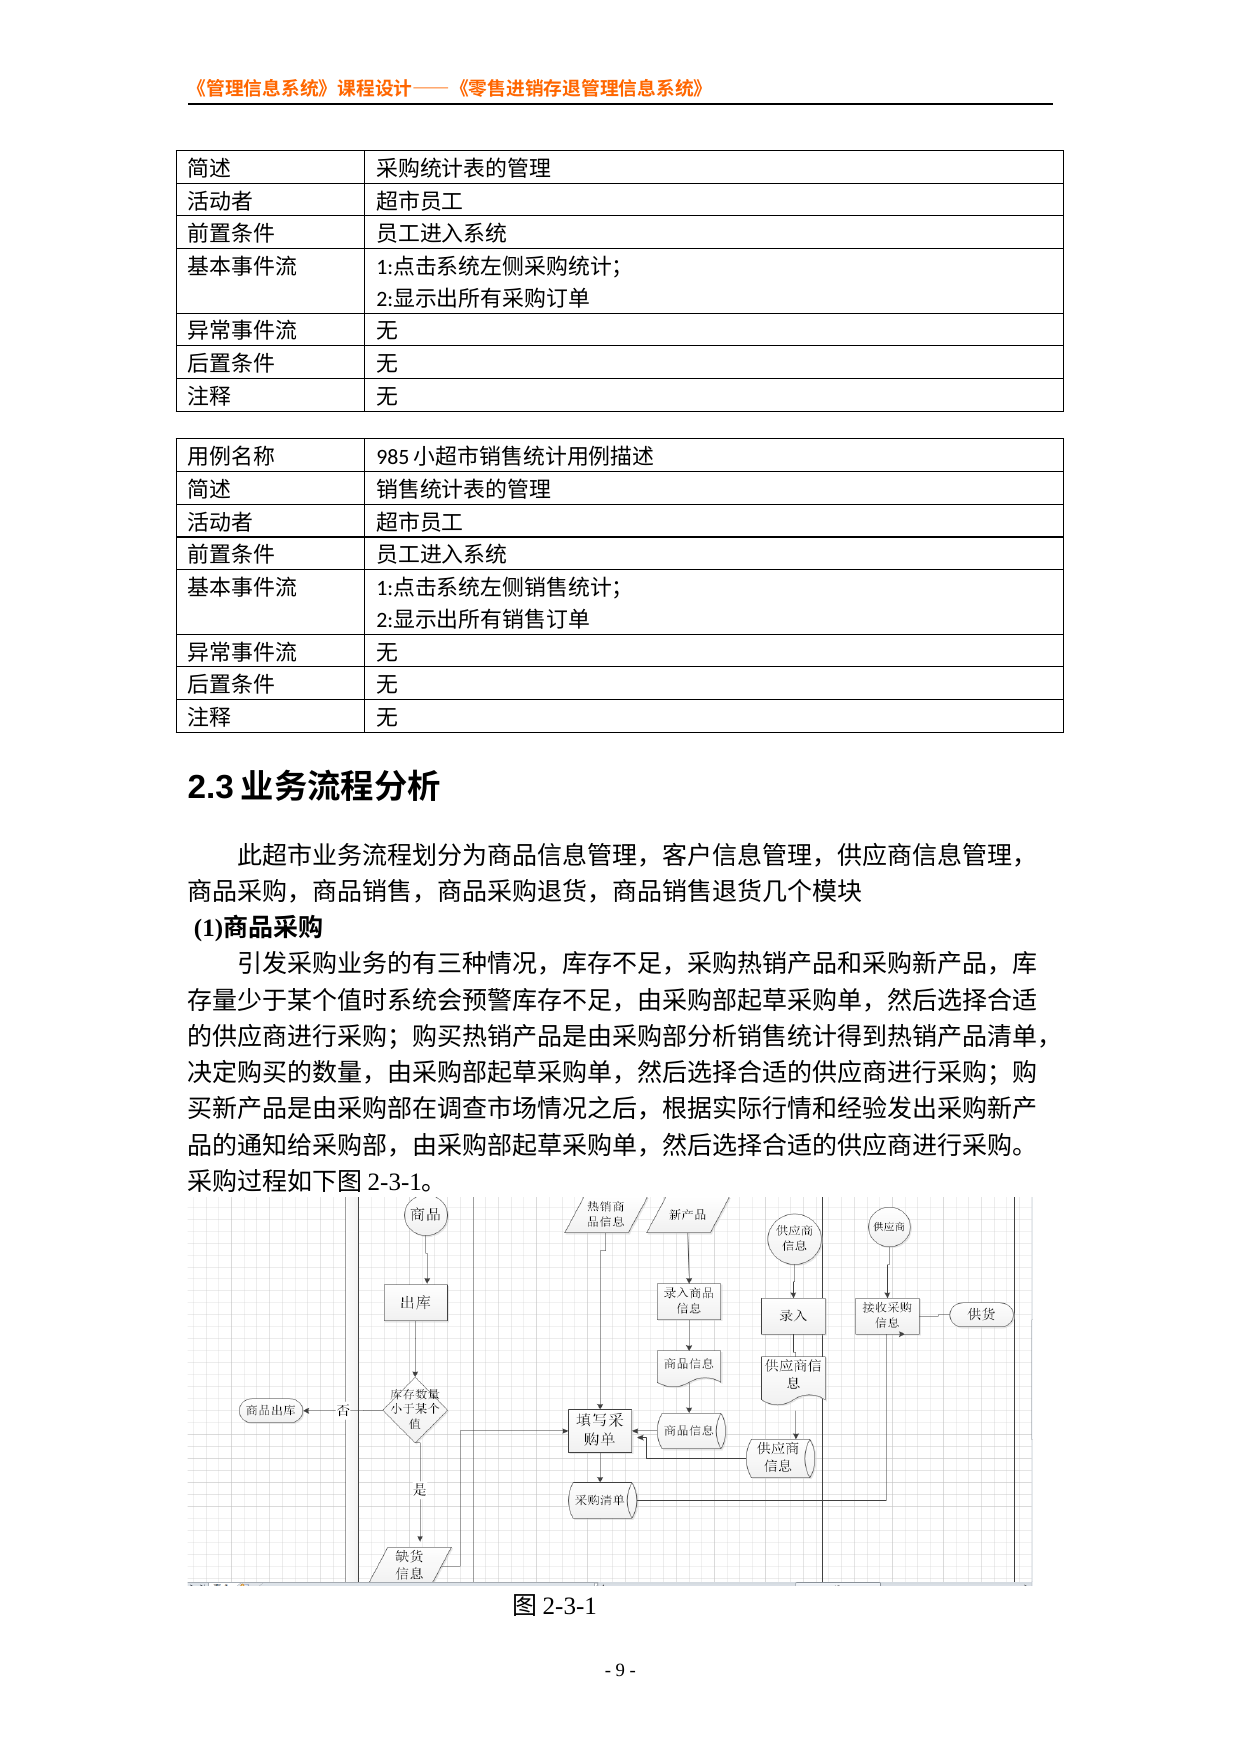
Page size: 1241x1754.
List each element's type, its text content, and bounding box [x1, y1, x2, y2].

table_cell 销售统计表的管理 [365, 472, 1063, 504]
table_cell 1:点击系统左侧销售统计； 2:显示出所有销售订单 [365, 570, 1063, 633]
table_cell 无 [365, 314, 1063, 345]
table_cell 简述 [177, 472, 364, 504]
table_cell 员工进入系统 [365, 538, 1063, 569]
picture [187, 1197, 1033, 1586]
table_cell 活动者 [177, 505, 364, 536]
table_cell 无 [365, 635, 1063, 666]
table_cell 无 [365, 667, 1063, 699]
table_cell 基本事件流 [177, 570, 364, 633]
text 采购过程如下图2-3-1。 [187, 1161, 1053, 1198]
table_cell 注释 [177, 700, 364, 732]
table_cell 无 [365, 700, 1063, 732]
table_cell 采购统计表的管理 [365, 151, 1063, 183]
text 图2-3-1 [187, 1585, 1053, 1621]
text (1)商品采购 [187, 908, 1053, 944]
table_header 用例名称 [177, 439, 364, 471]
table_header 985小超市销售统计用例描述 [365, 439, 1063, 471]
table_cell 超市员工 [365, 184, 1063, 215]
table_cell 员工进入系统 [365, 216, 1063, 248]
table_cell 1:点击系统左侧采购统计； 2:显示出所有采购订单 [365, 249, 1063, 312]
subtitle 2.3业务流程分析 [187, 760, 1053, 808]
table_cell 后置条件 [177, 346, 364, 378]
table_cell 基本事件流 [177, 249, 364, 312]
table_cell 后置条件 [177, 667, 364, 699]
text 引发采购业务的有三种情况，库存不足，采购热销产品和采购新产品，库存量少于某个值时系统会预警库存不足，由采购部起草采购单，然后选择合适的供应商进行采购；购买热销产品是由采购部分析销售统计得到热销产品清单，决定购买的数量，由采购部起草采购单，然后选择合适的供应商进行采购；购买新产品是由采购部在调查市场情况之后，根据实际行情和经验发出采购新产品的通知给采购部，由采购部起草采购单，然后选择合适的供应商进行采购。 [187, 944, 1053, 1161]
text 此超市业务流程划分为商品信息管理，客户信息管理，供应商信息管理，商品采购，商品销售，商品采购退货，商品销售退货几个模块 [187, 835, 1053, 908]
table_cell 无 [365, 346, 1063, 378]
table_cell 异常事件流 [177, 635, 364, 666]
table_cell 超市员工 [365, 505, 1063, 536]
table_cell 简述 [177, 151, 364, 183]
table_cell 无 [365, 379, 1063, 411]
table_cell 活动者 [177, 184, 364, 215]
table_cell 前置条件 [177, 538, 364, 569]
table_cell 前置条件 [177, 216, 364, 248]
table_cell 异常事件流 [177, 314, 364, 345]
table_cell 注释 [177, 379, 364, 411]
